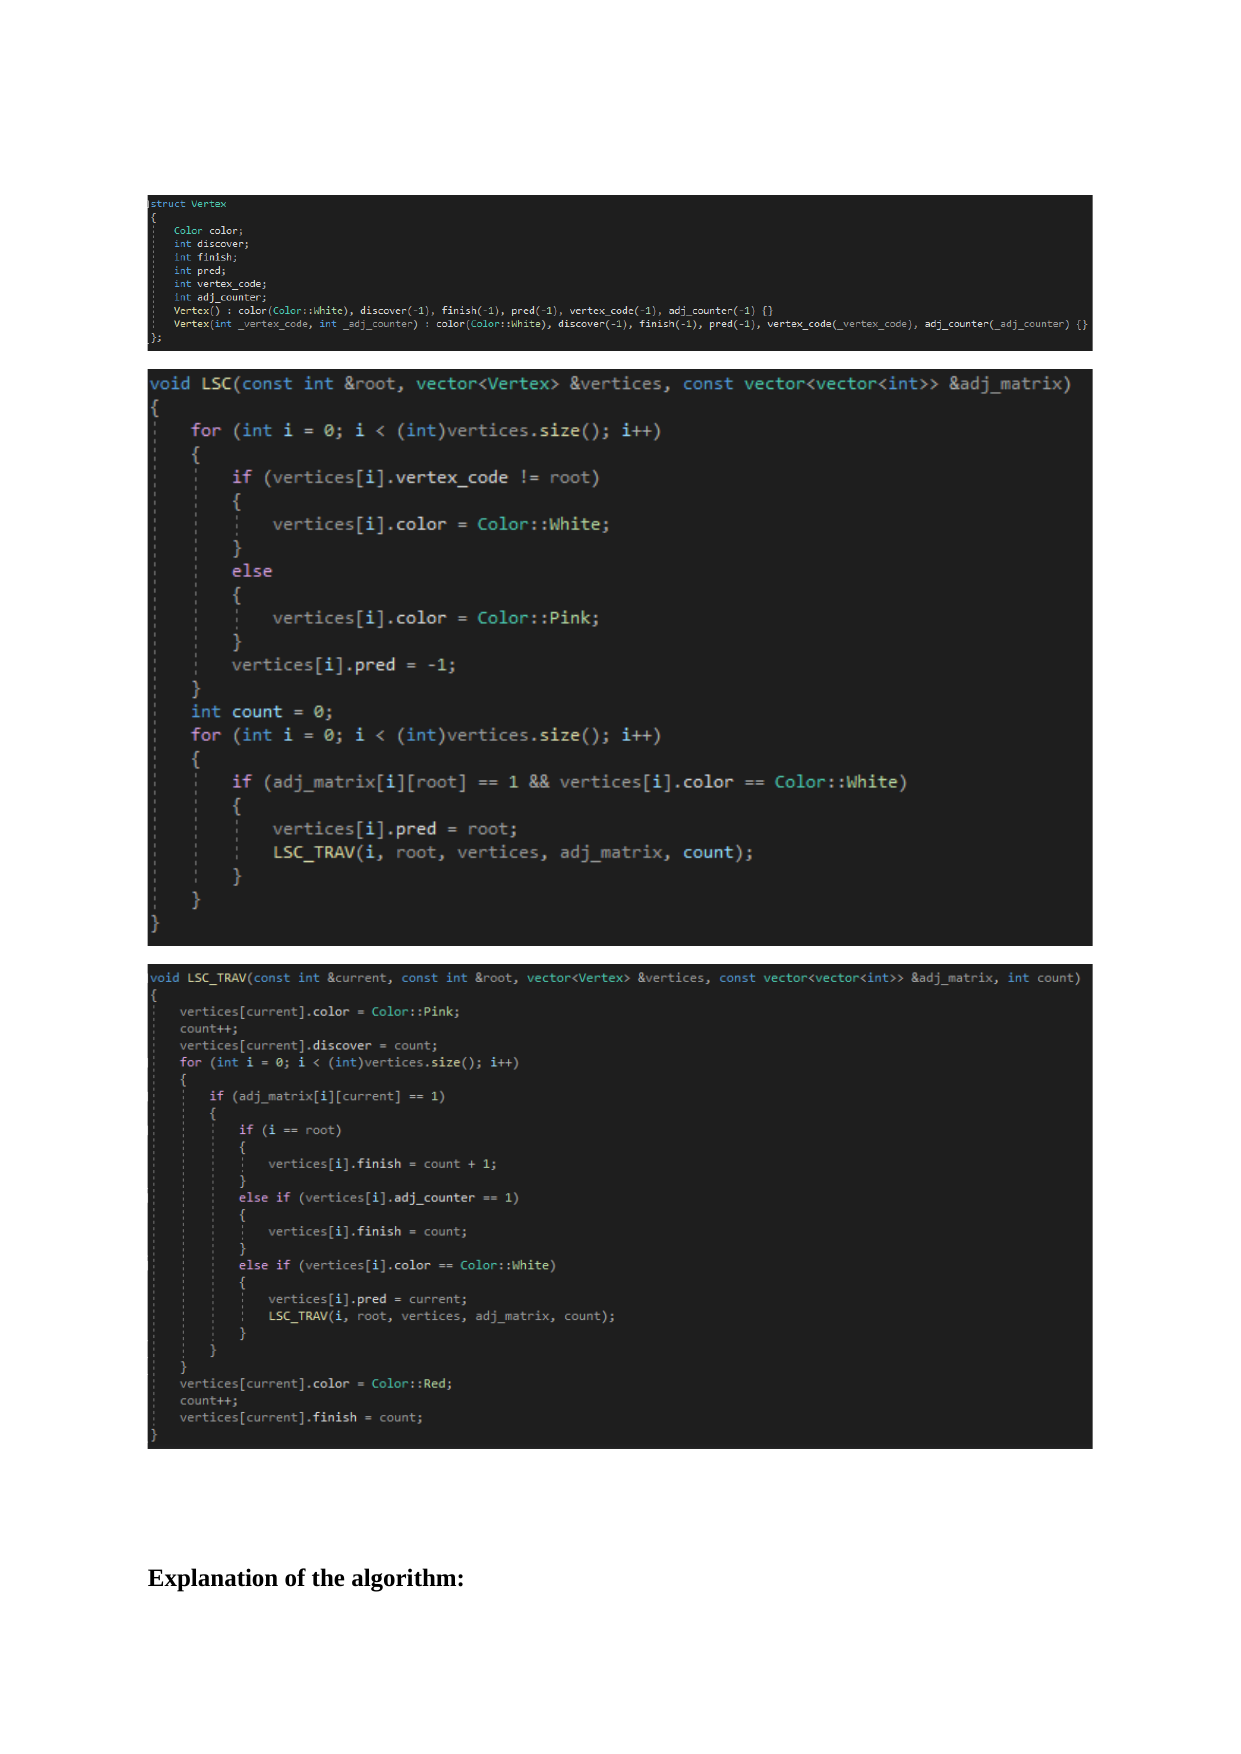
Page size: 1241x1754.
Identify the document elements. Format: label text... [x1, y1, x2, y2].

picture [147, 964, 1093, 1449]
text Explanation of the algorithm: [148, 1563, 1093, 1592]
picture [147, 369, 1093, 946]
picture [147, 195, 1093, 351]
